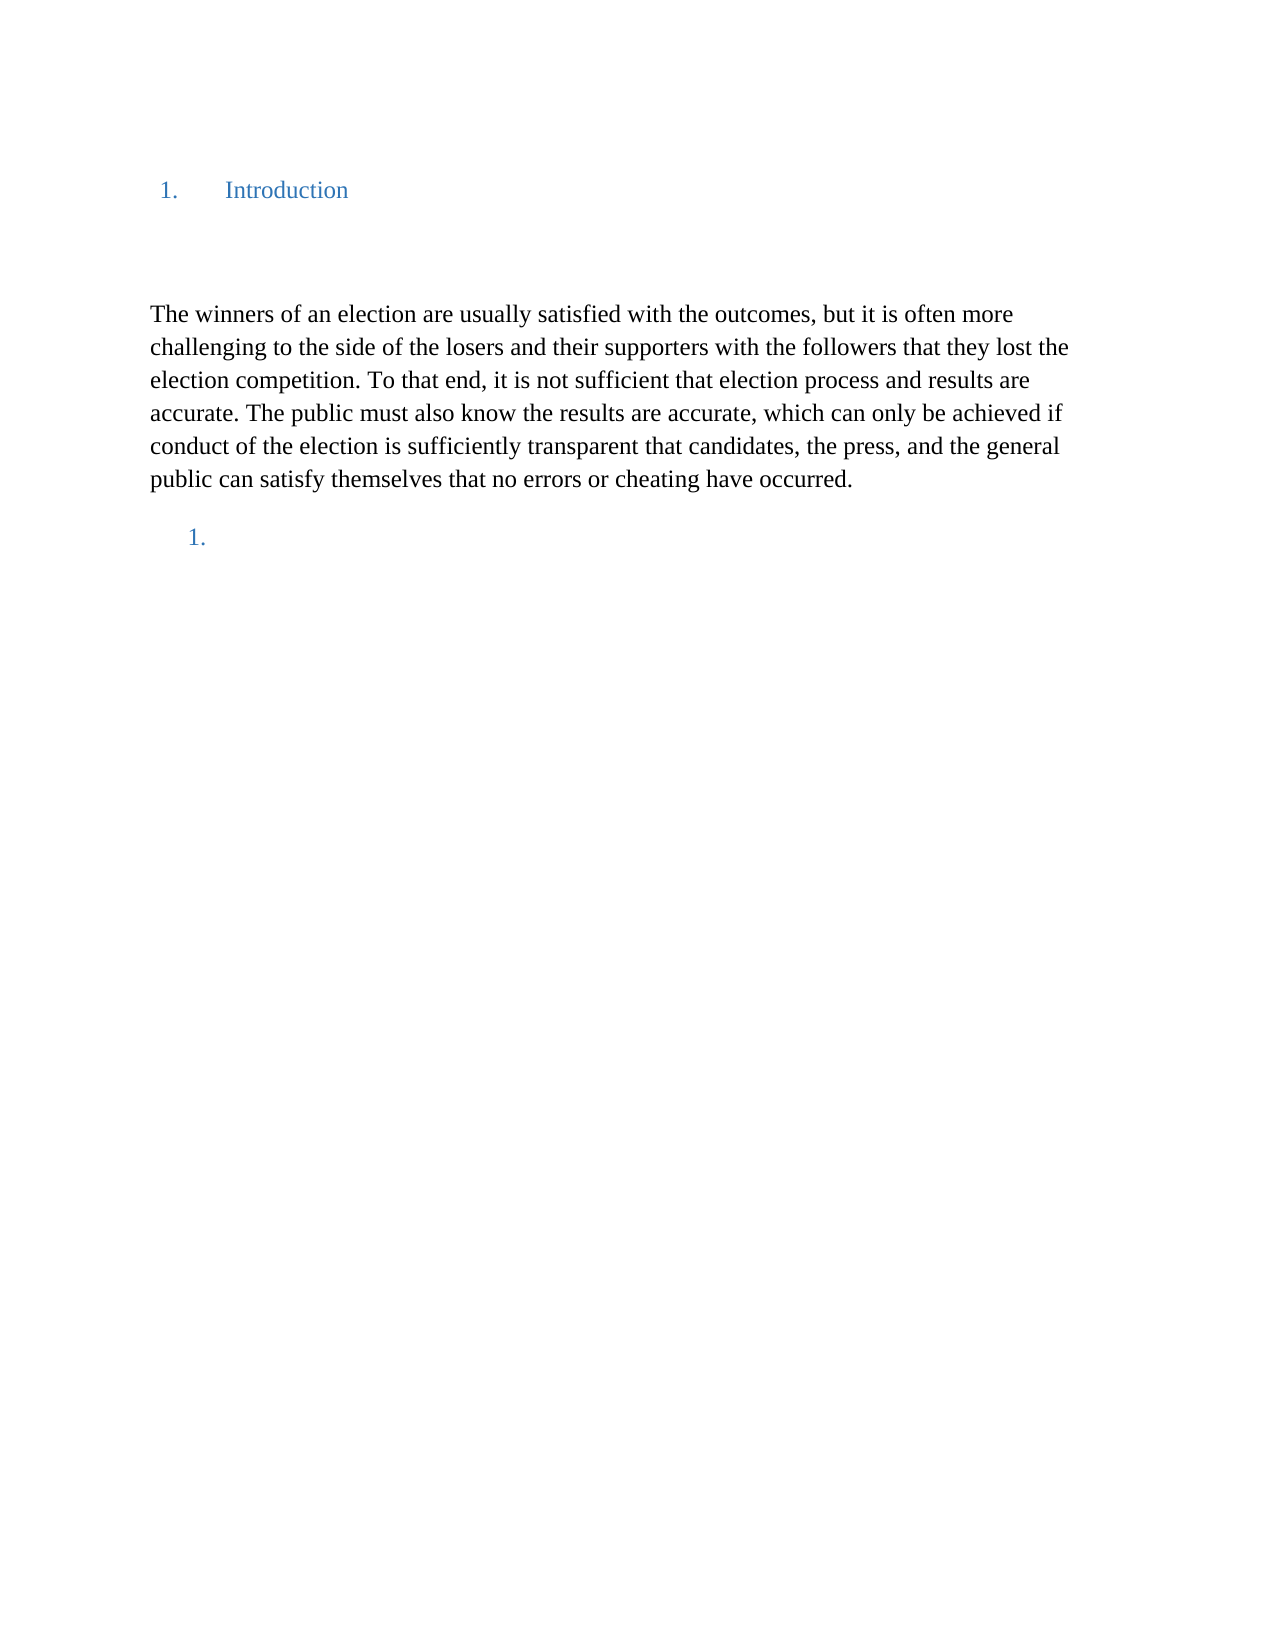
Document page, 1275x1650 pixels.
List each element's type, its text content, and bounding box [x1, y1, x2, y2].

subtitle Introduction [159, 175, 1125, 204]
text The winners of an election are usually satisfied with the outcomes, but it is often more challenging to the side of the losers and their supporters with the followers that they lost the election competition. To that end, it is not sufficient that election process and results are accurate. The public must also know the results are accurate, which can only be achieved if conduct of the election is sufficiently transparent that candidates, the press, and the general public can satisfy themselves that no errors or cheating have occurred. [150, 299, 1125, 493]
